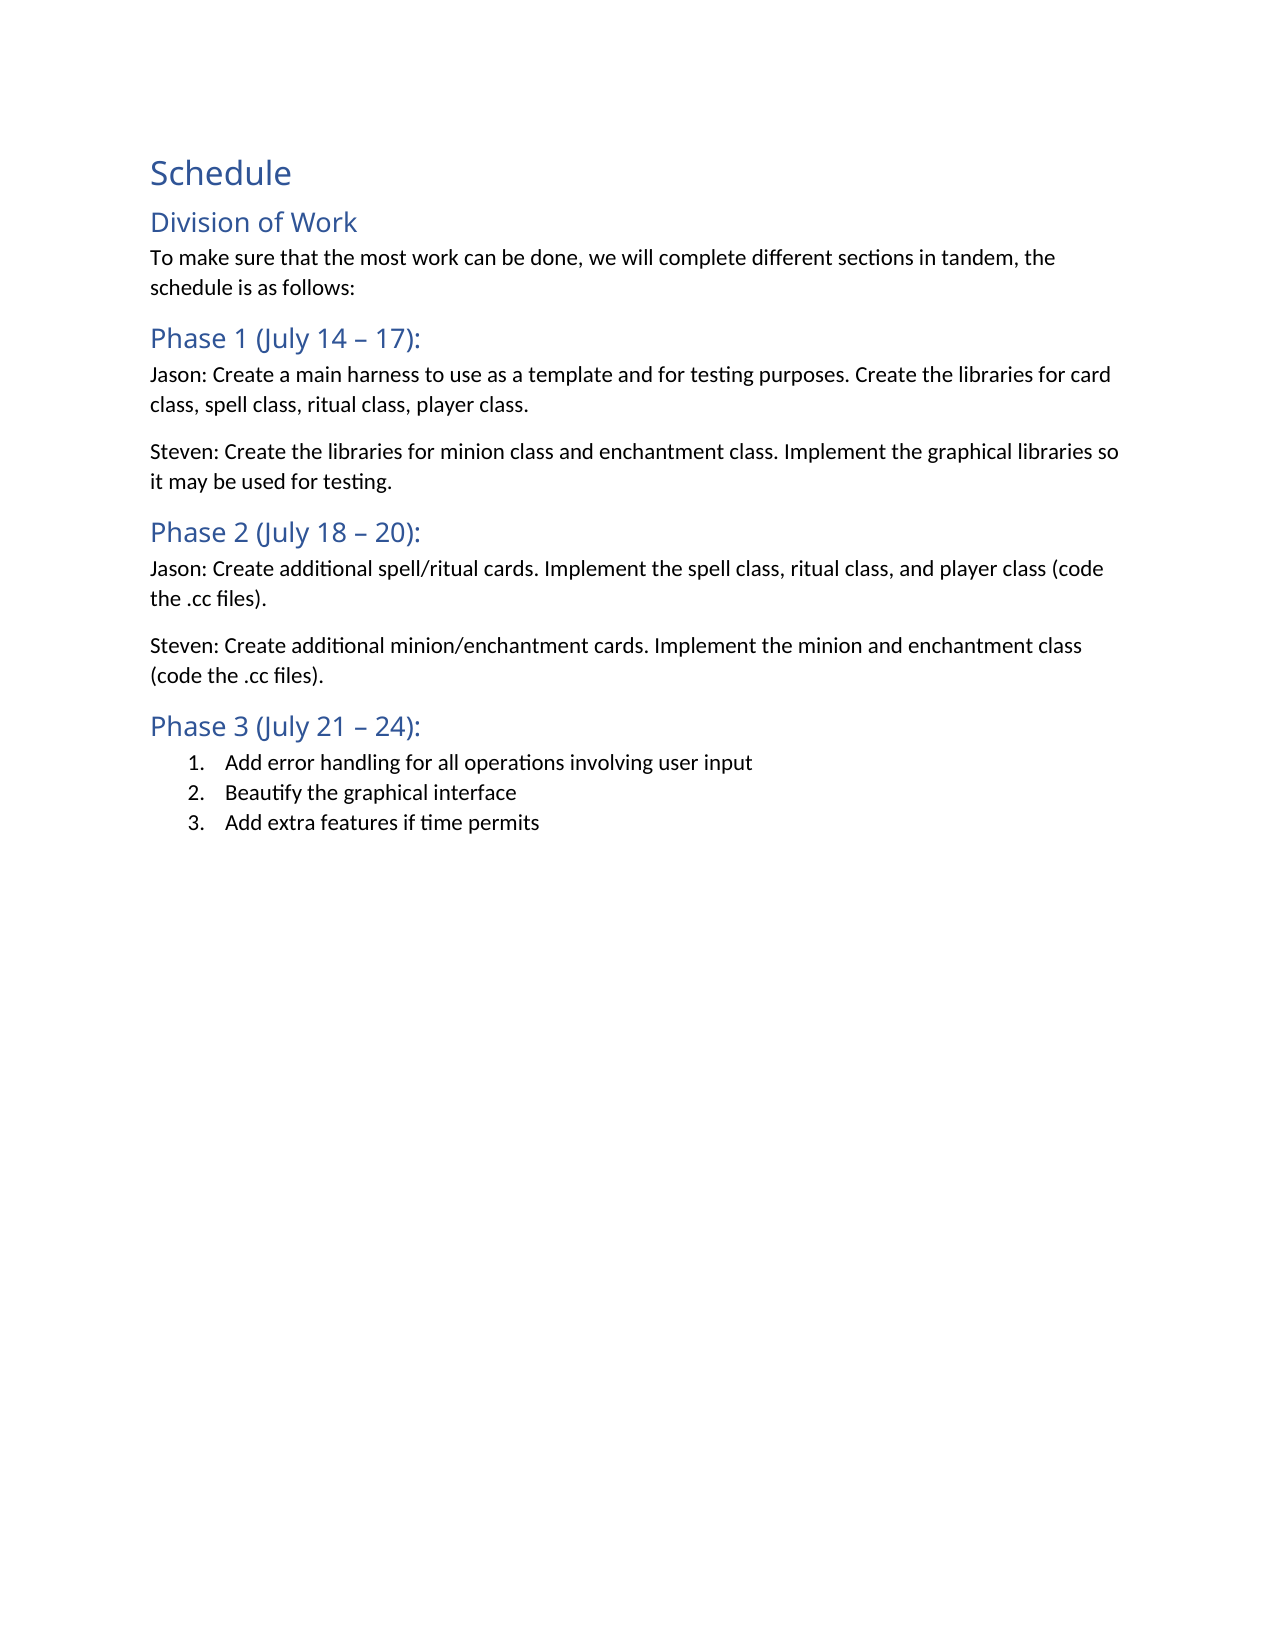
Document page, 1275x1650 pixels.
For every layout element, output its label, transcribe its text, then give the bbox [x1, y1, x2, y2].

subtitle Phase 3 (July 21 – 24): [150, 708, 1125, 745]
text Steven: Create additional minion/enchantment cards. Implement the minion and enchantment class (code the .cc files). [150, 631, 1125, 689]
subtitle Phase 1 (July 14 – 17): [150, 320, 1125, 357]
subtitle Phase 2 (July 18 – 20): [150, 514, 1125, 551]
list Add extra features if time permits [187, 808, 1125, 836]
text Jason: Create a main harness to use as a template and for testing purposes. Create the libraries for card class, spell class, ritual class, player class. [150, 360, 1125, 418]
subtitle Division of Work [150, 203, 1125, 240]
text Steven: Create the libraries for minion class and enchantment class. Implement the graphical libraries so it may be used for testing. [150, 437, 1125, 495]
text Jason: Create additional spell/ritual cards. Implement the spell class, ritual class, and player class (code the .cc files). [150, 554, 1125, 612]
text To make sure that the most work can be done, we will complete different sections in tandem, the schedule is as follows: [150, 243, 1125, 301]
list Beautify the graphical interface [187, 778, 1125, 806]
list Add error handling for all operations involving user input [187, 748, 1125, 776]
subtitle Schedule [150, 150, 1125, 195]
